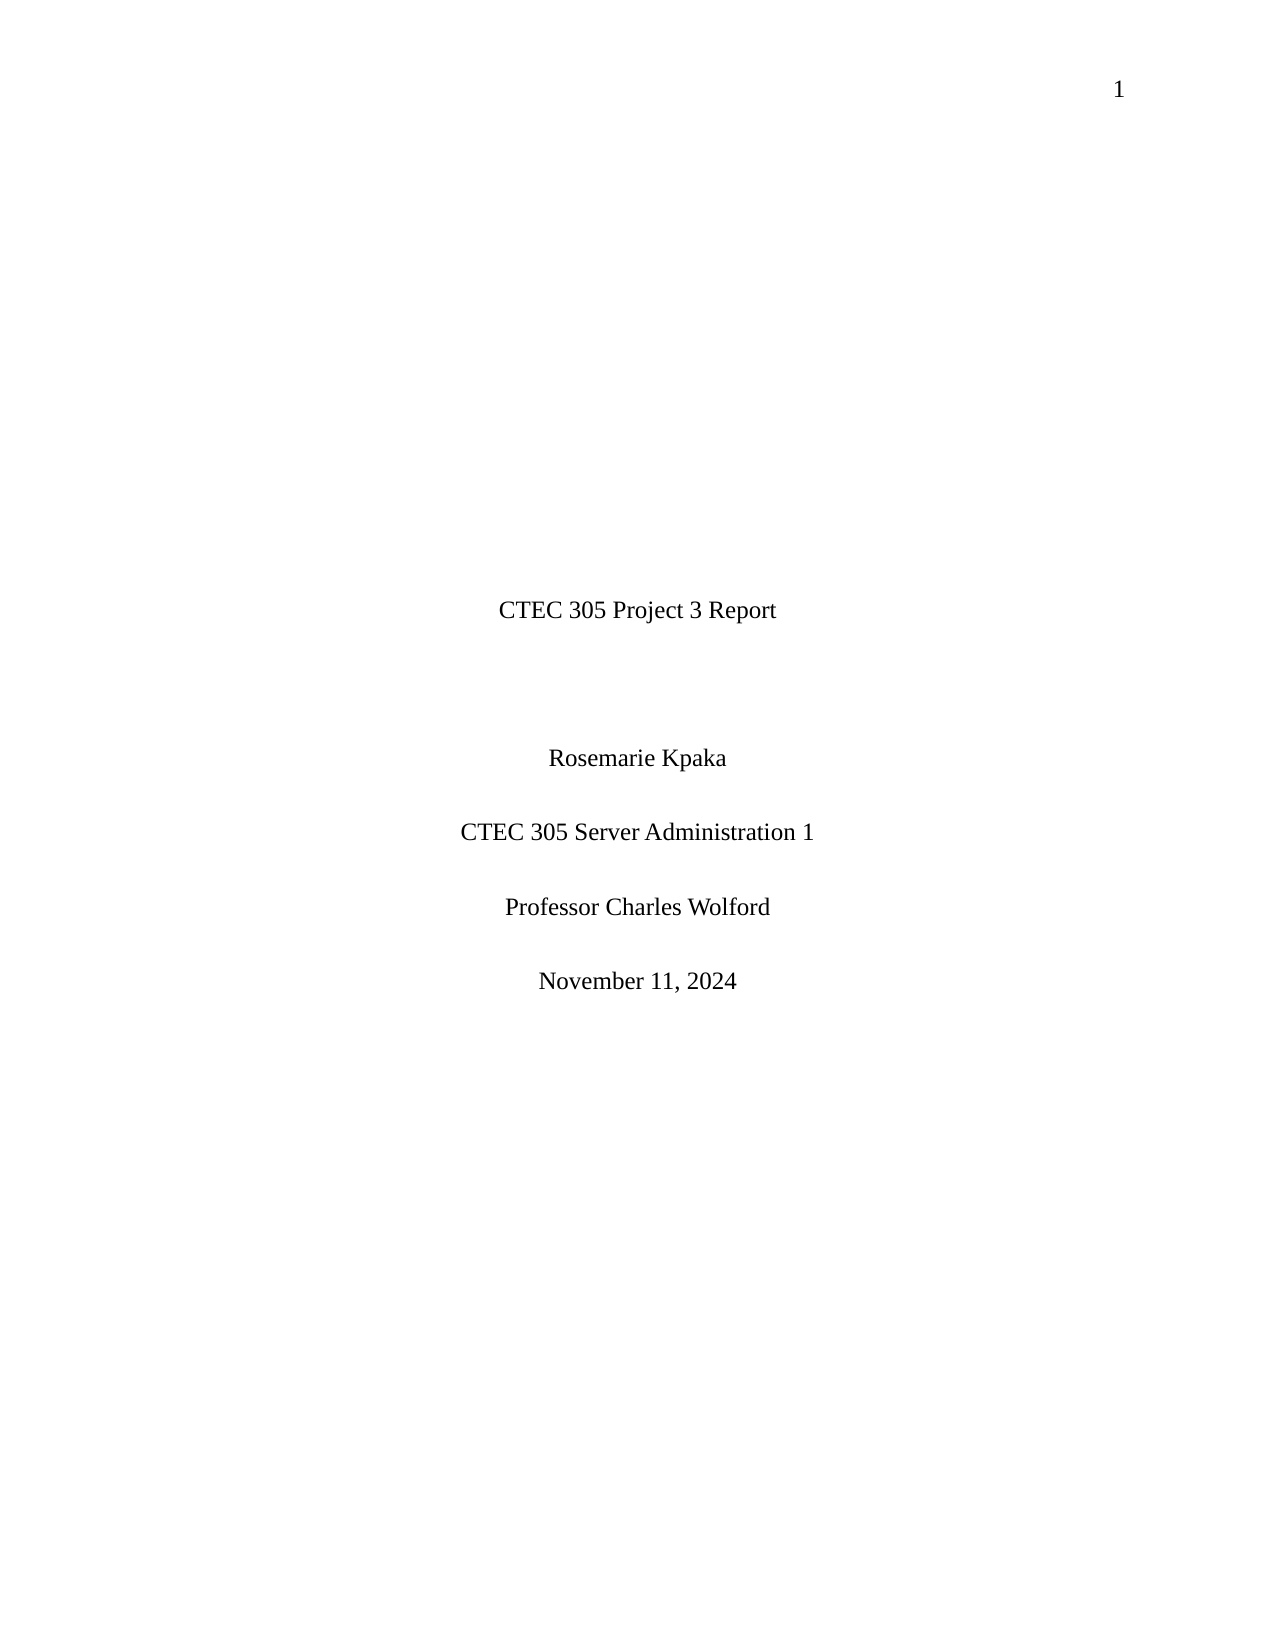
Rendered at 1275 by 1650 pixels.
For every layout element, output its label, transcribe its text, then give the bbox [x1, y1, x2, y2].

text CTEC 305 Project 3 Report [150, 595, 1125, 624]
text CTEC 305 Server Administration 1 [150, 817, 1125, 846]
text November 11, 2024 [150, 966, 1125, 994]
text Rosemarie Kpaka [150, 743, 1125, 772]
text Professor Charles Wolford [150, 892, 1125, 920]
